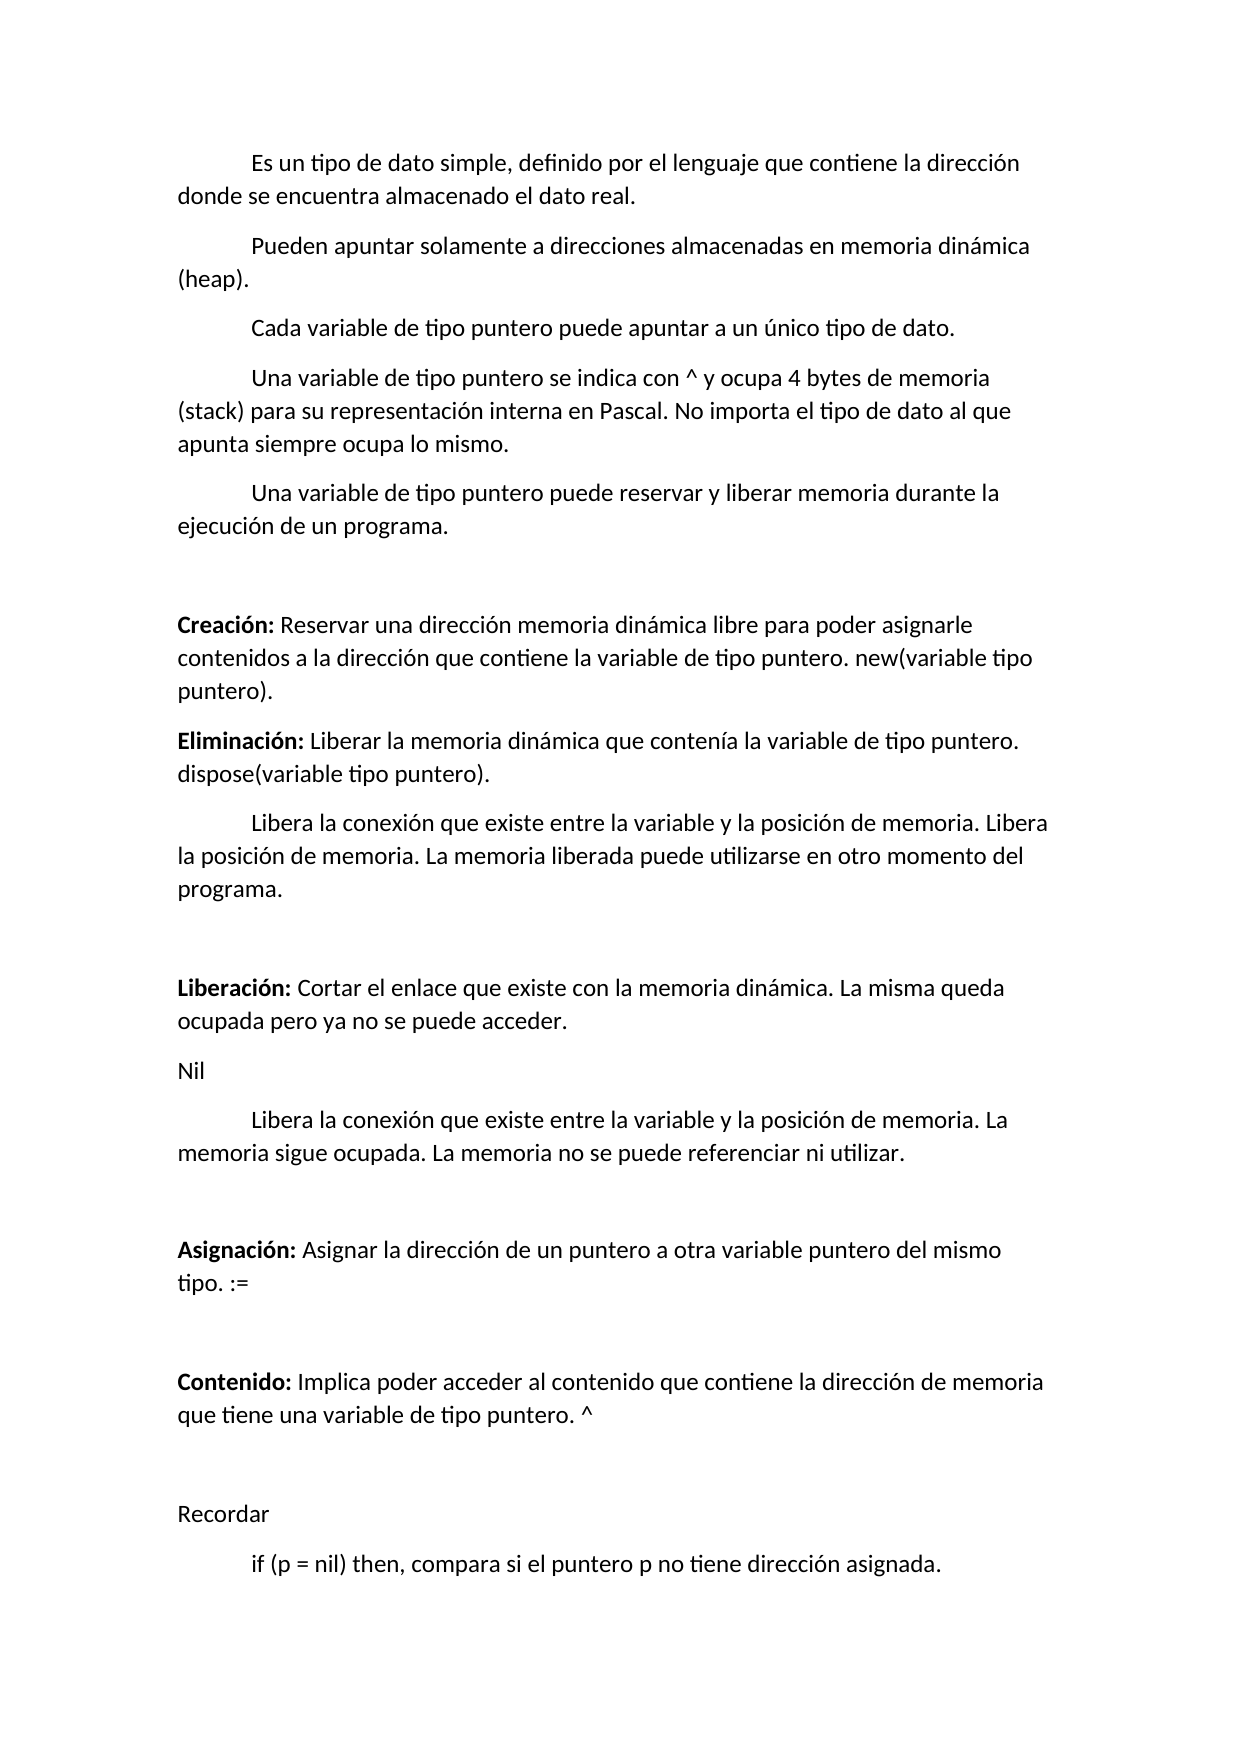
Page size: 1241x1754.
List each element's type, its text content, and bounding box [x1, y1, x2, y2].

text Una variable de tipo puntero puede reservar y liberar memoria durante la ejecución de un programa. [177, 478, 1063, 541]
text Libera la conexión que existe entre la variable y la posición de memoria. La memoria sigue ocupada. La memoria no se puede referenciar ni utilizar. [177, 1105, 1063, 1168]
text Creación: Reservar una dirección memoria dinámica libre para poder asignarle contenidos a la dirección que contiene la variable de tipo puntero. new(variable tipo puntero). [177, 610, 1063, 706]
text Pueden apuntar solamente a direcciones almacenadas en memoria dinámica (heap). [177, 230, 1063, 293]
text Es un tipo de dato simple, definido por el lenguaje que contiene la dirección donde se encuentra almacenado el dato real. [177, 148, 1063, 211]
text Recordar [177, 1498, 1063, 1529]
text Libera la conexión que existe entre la variable y la posición de memoria. Libera la posición de memoria. La memoria liberada puede utilizarse en otro momento del programa. [177, 808, 1063, 904]
text Liberación: Cortar el enlace que existe con la memoria dinámica. La misma queda ocupada pero ya no se puede acceder. [177, 973, 1063, 1036]
text Eliminación: Liberar la memoria dinámica que contenía la variable de tipo puntero. dispose(variable tipo puntero). [177, 725, 1063, 788]
text Nil [177, 1055, 1063, 1086]
text Una variable de tipo puntero se indica con ^ y ocupa 4 bytes de memoria (stack) para su representación interna en Pascal. No importa el tipo de dato al que apunta siempre ocupa lo mismo. [177, 362, 1063, 458]
text Asignación: Asignar la dirección de un puntero a otra variable puntero del mismo tipo. := [177, 1234, 1063, 1298]
text Cada variable de tipo puntero puede apuntar a un único tipo de dato. [177, 313, 1063, 343]
text Contenido: Implica poder acceder al contenido que contiene la dirección de memoria que tiene una variable de tipo puntero. ^ [177, 1366, 1063, 1430]
text if (p = nil) then, compara si el puntero p no tiene dirección asignada. [177, 1548, 1063, 1578]
